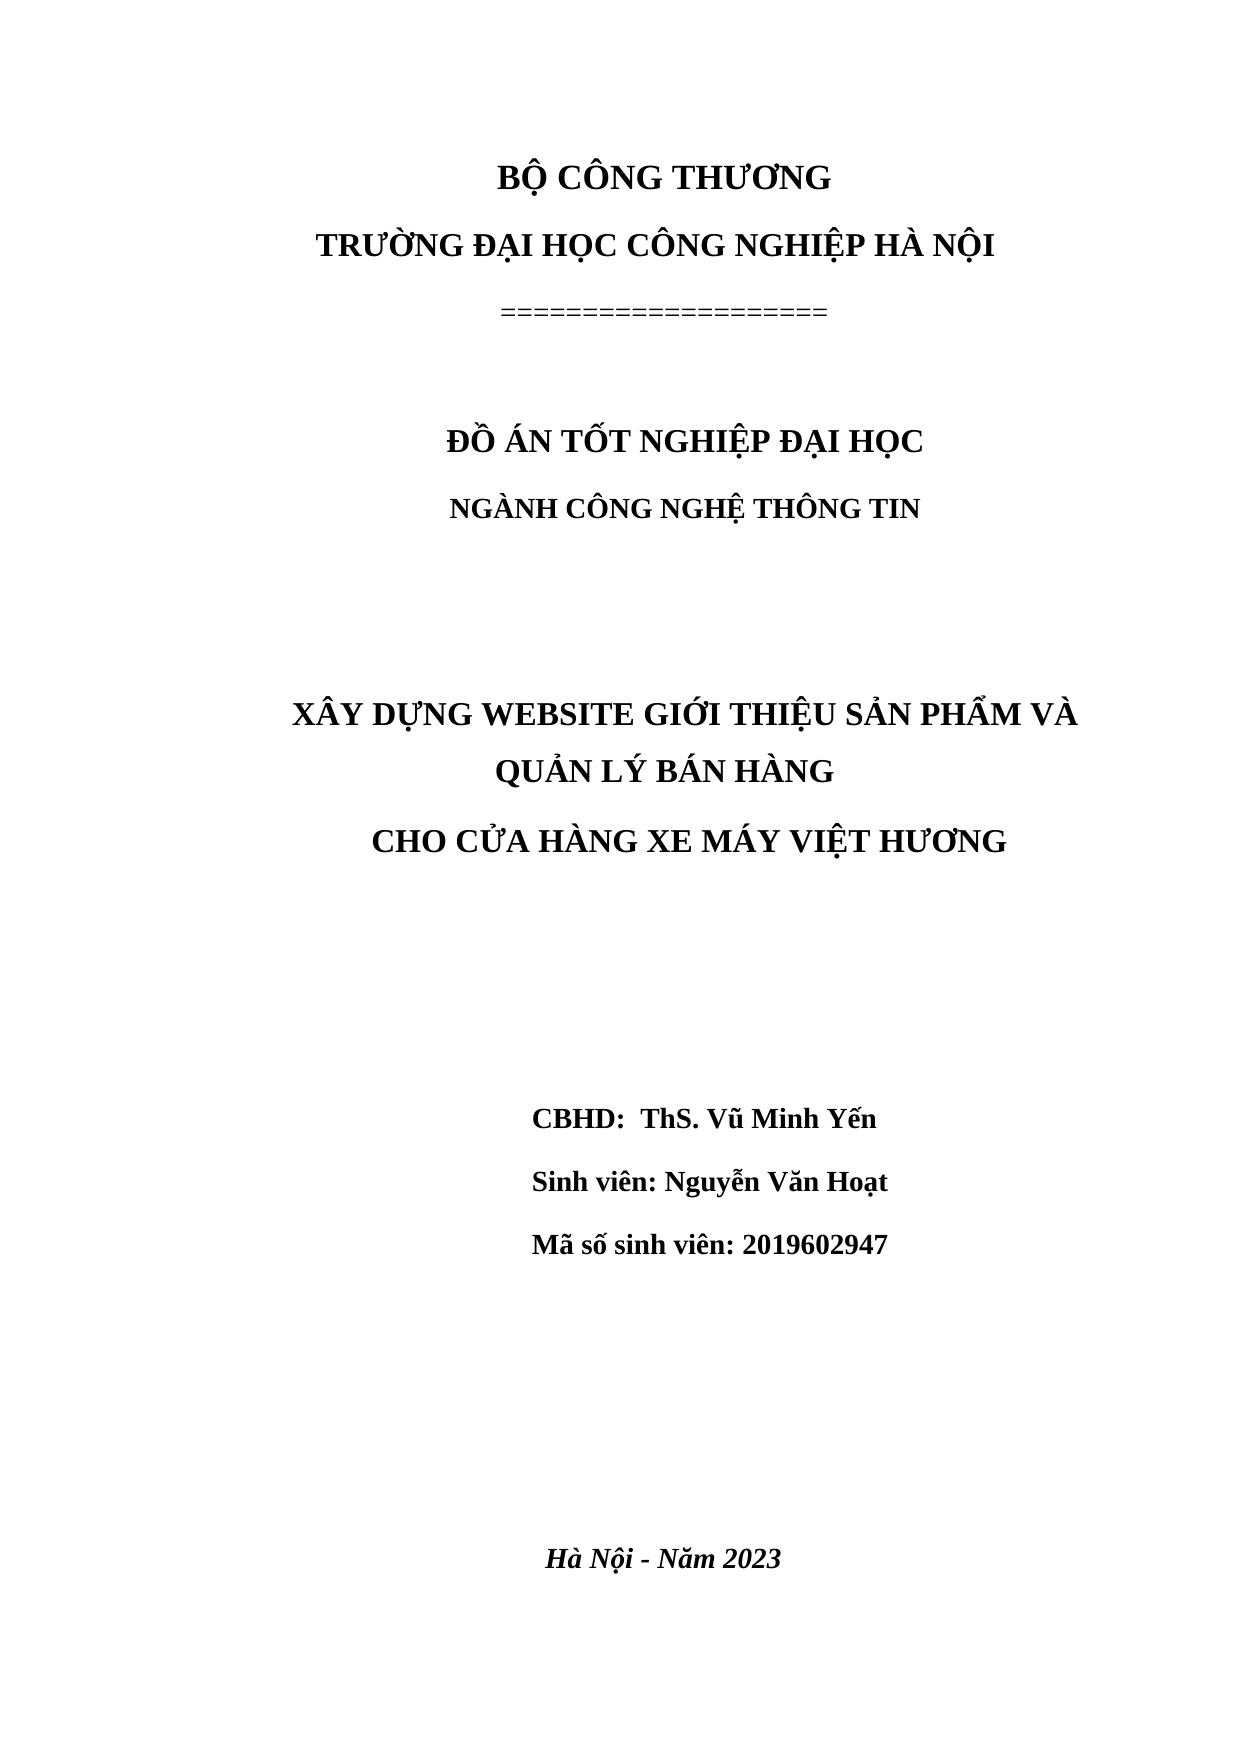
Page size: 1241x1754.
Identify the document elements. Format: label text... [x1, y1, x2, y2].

text CBHD: ThS. Vũ Minh Yến [207, 1102, 1122, 1135]
text BỘ CÔNG THƯƠNG [207, 156, 1122, 197]
text NGÀNH CÔNG NGHỆ THÔNG TIN [207, 491, 1122, 525]
text ==================== [207, 296, 1122, 329]
text Mã số sinh viên: 2019602947 [207, 1227, 1122, 1261]
text Sinh viên: Nguyễn Văn Hoạt [207, 1164, 1122, 1198]
text Hà Nội - Năm 2023 [207, 1541, 1122, 1575]
text TRƯỜNG ĐẠI HỌC CÔNG NGHIỆP HÀ NỘI [148, 226, 1122, 264]
text ĐỒ ÁN TỐT NGHIỆP ĐẠI HỌC [207, 421, 1122, 459]
text CHO CỬA HÀNG XE MÁY VIỆT HƯƠNG [207, 822, 1122, 860]
text XÂY DỰNG WEBSITE GIỚI THIỆU SẢN PHẨM VÀ QUẢN LÝ BÁN HÀNG [207, 694, 1122, 790]
